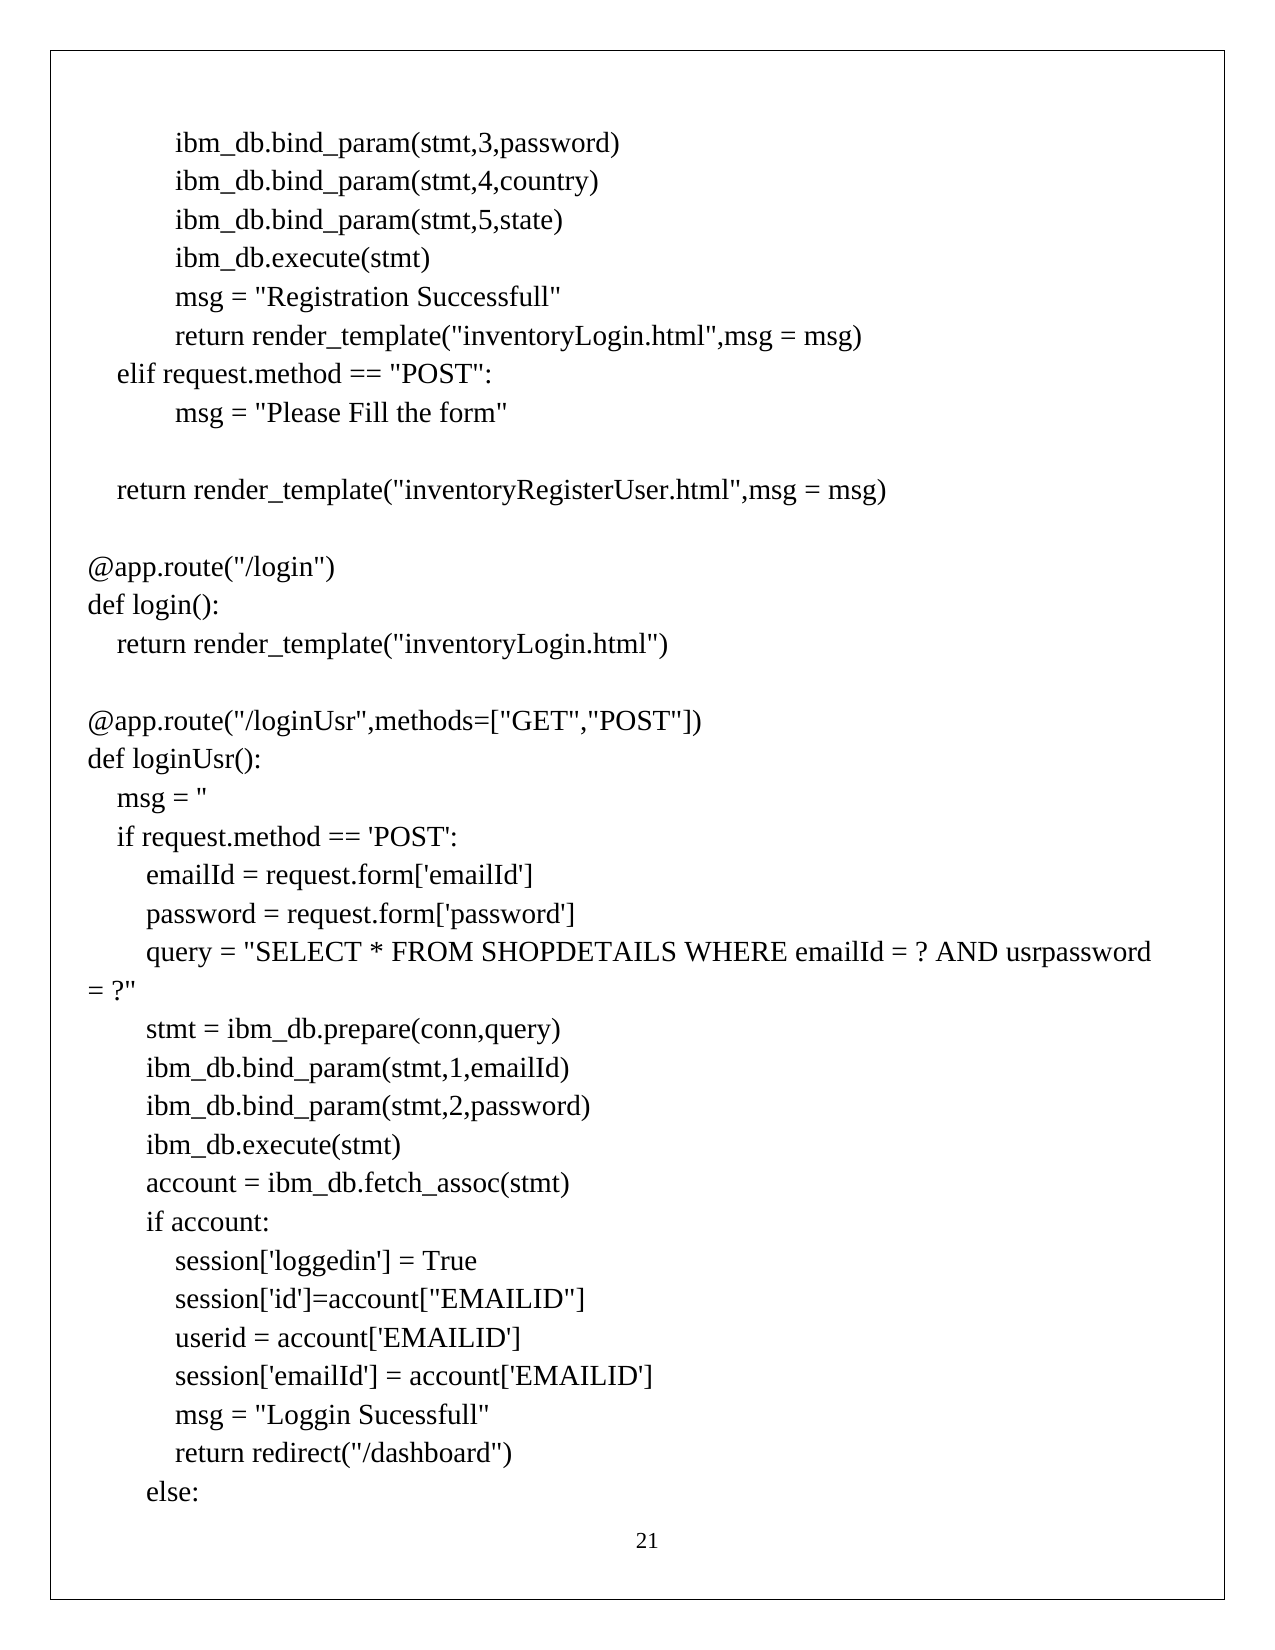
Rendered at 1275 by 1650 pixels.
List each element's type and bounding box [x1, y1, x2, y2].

text [87, 125, 1204, 1507]
